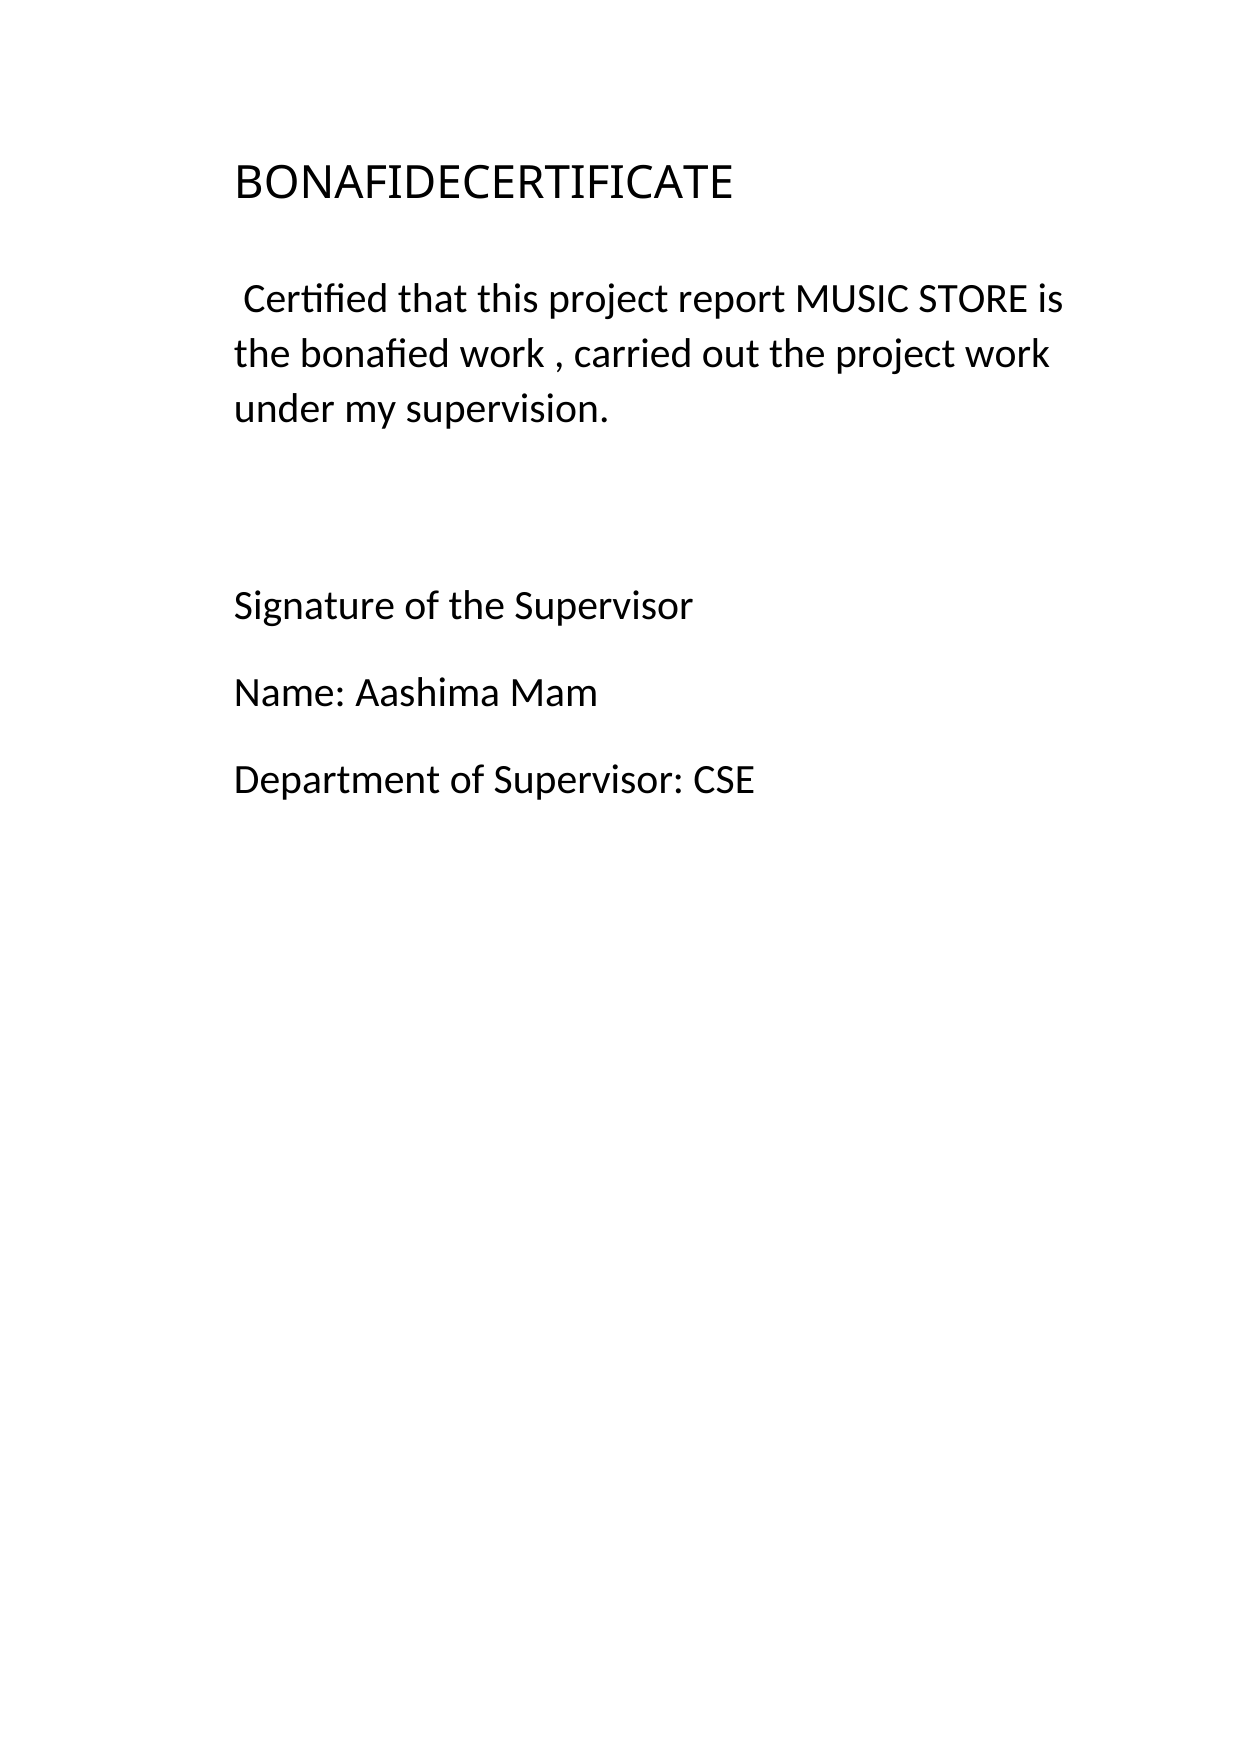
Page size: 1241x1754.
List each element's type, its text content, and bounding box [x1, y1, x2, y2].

list BONAFIDECERTIFICATE [234, 150, 1090, 212]
list Certified that this project report MUSIC STORE is the bonafied work , carried out the project work under my supervision. [234, 272, 1090, 433]
list Department of Supervisor: CSE [234, 721, 1090, 803]
list Name: Aashima Mam [234, 634, 1090, 717]
list Signature of the Supervisor [234, 547, 1090, 629]
